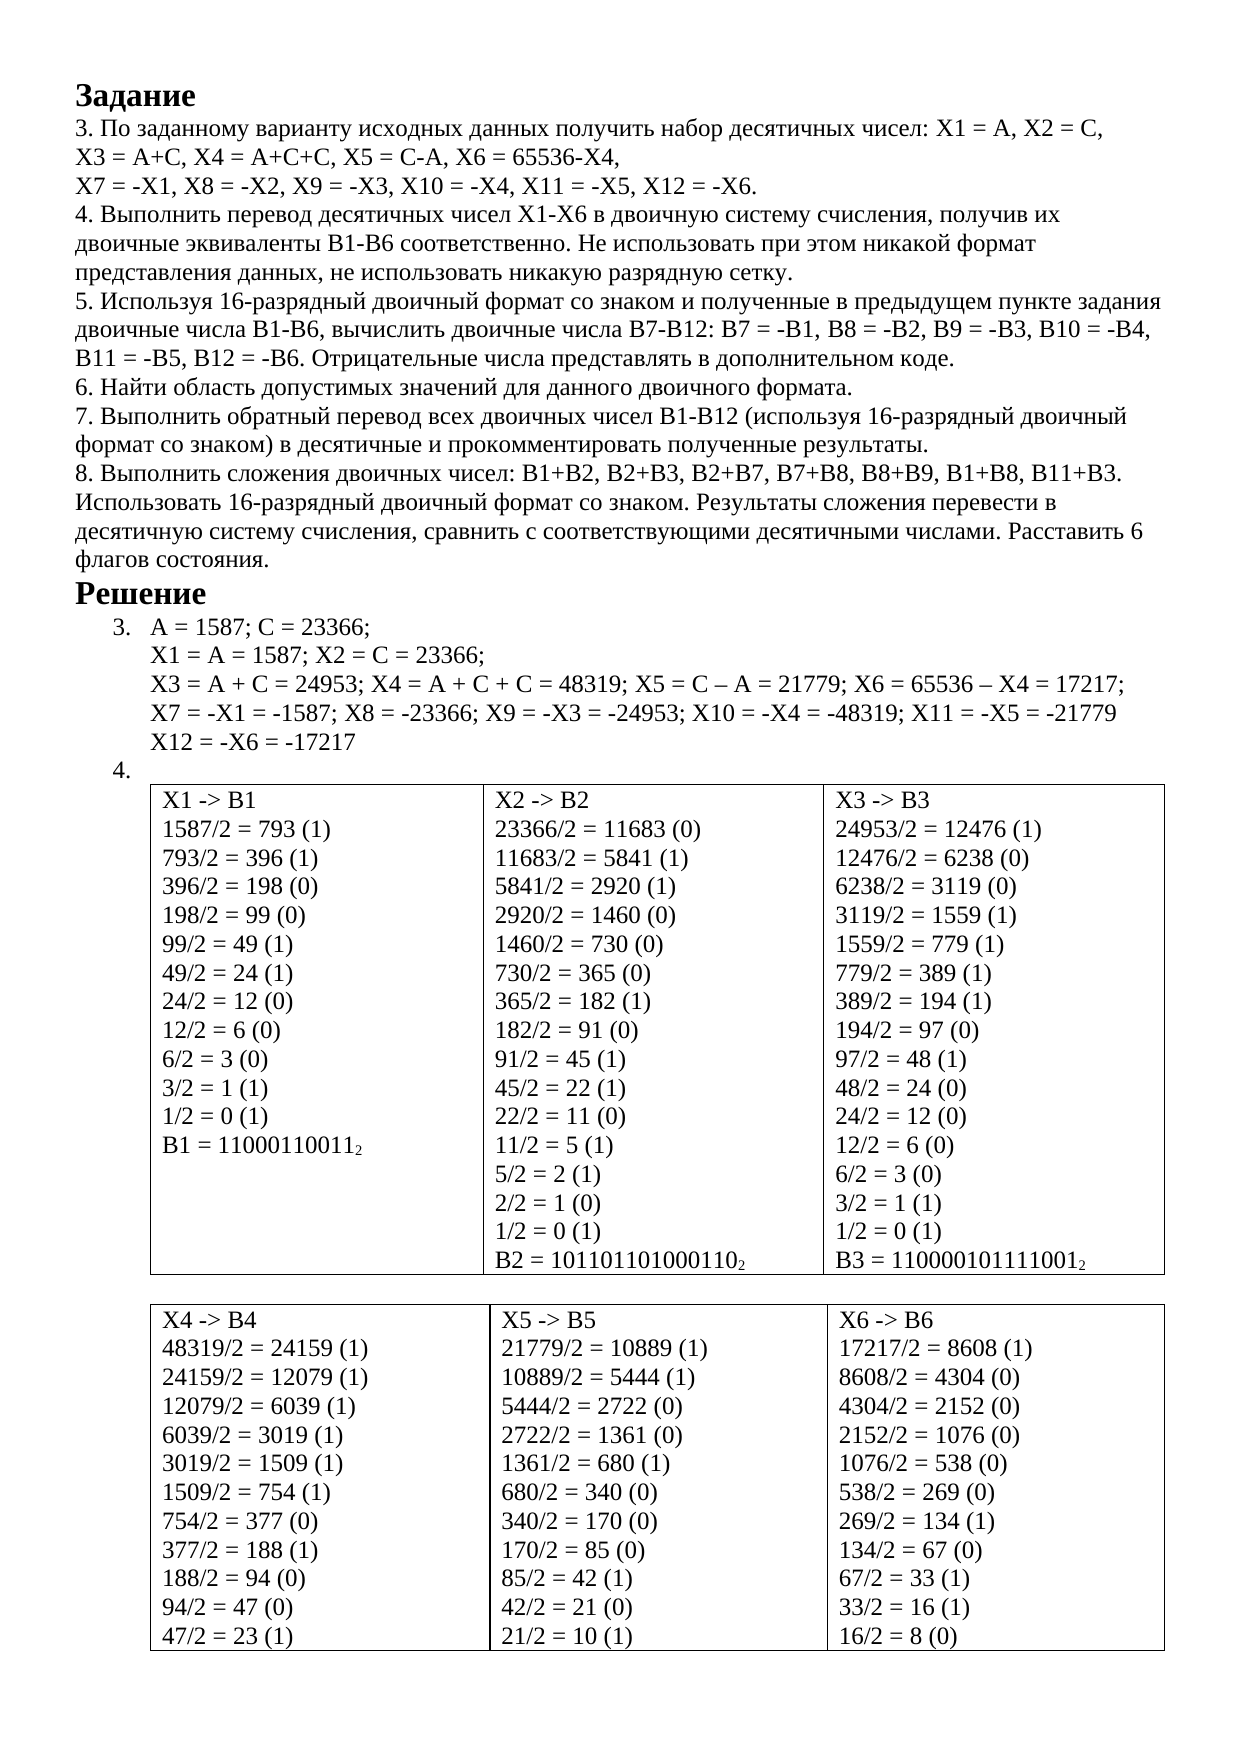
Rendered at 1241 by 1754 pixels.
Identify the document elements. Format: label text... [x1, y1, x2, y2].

table_header X1 -> B1 1587/2 = 793 (1) 793/2 = 396 (1) 396/2 = 198 (0) 198/2 = 99 (0) 99/2 = 49 (1) 49/2 = 24 (1) 24/2 = 12 (0) 12/2 = 6 (0) 6/2 = 3 (0) 3/2 = 1 (1) 1/2 = 0 (1) B1 = 110001100112 [151, 785, 483, 1274]
text X3 = A+C, X4 = A+C+C, X5 = C-A, X6 = 65536-X4, [75, 142, 1165, 171]
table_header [491, 1305, 827, 1650]
list X12 = -X6 = -17217 [150, 727, 1165, 755]
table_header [151, 1305, 489, 1650]
list X3 = A + C = 24953; X4 = A + C + C = 48319; X5 = C – A = 21779; X6 = 65536 – X4 = 17217; [150, 669, 1165, 698]
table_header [828, 1305, 1164, 1650]
list A = 1587; C = 23366; [112, 612, 1165, 640]
table_header X3 -> B3 24953/2 = 12476 (1) 12476/2 = 6238 (0) 6238/2 = 3119 (0) 3119/2 = 1559 (1) 1559/2 = 779 (1) 779/2 = 389 (1) 389/2 = 194 (1) 194/2 = 97 (0) 97/2 = 48 (1) 48/2 = 24 (0) 24/2 = 12 (0) 12/2 = 6 (0) 6/2 = 3 (0) 3/2 = 1 (1) 1/2 = 0 (1) B3 = 1100001011110012 [824, 785, 1164, 1274]
text 5. Используя 16-разрядный двоичный формат со знаком и полученные в предыдущем пункте задания двоичные числа B1-B6, вычислить двоичные числа B7-B12: B7 = -B1, B8 = -B2, B9 = -B3, B10 = -B4, B11 = -B5, B12 = -B6. Отрицательные числа представлять в дополнительном коде. [75, 286, 1165, 372]
text X7 = -X1, X8 = -X2, X9 = -X3, X10 = -X4, X11 = -X5, X12 = -X6. [75, 171, 1165, 199]
text Решение [75, 573, 1165, 612]
text 8. Выполнить сложения двоичных чисел: B1+B2, B2+B3, B2+B7, B7+B8, B8+B9, B1+B8, B11+B3. Использовать 16-разрядный двоичный формат со знаком. Результаты сложения перевести в десятичную систему счисления, сравнить с соответствующими десятичными числами. Расставить 6 флагов состояния. [75, 458, 1165, 573]
list X7 = -X1 = -1587; X8 = -23366; X9 = -X3 = -24953; X10 = -X4 = -48319; X11 = -X5 = -21779 [150, 698, 1165, 727]
text Задание [75, 75, 1165, 113]
list X1 = A = 1587; X2 = C = 23366; [150, 640, 1165, 669]
text 7. Выполнить обратный перевод всех двоичных чисел B1-B12 (используя 16-разрядный двоичный формат со знаком) в десятичные и прокомментировать полученные результаты. [75, 401, 1165, 458]
text 6. Найти область допустимых значений для данного двоичного формата. [75, 372, 1165, 401]
text 3. По заданному варианту исходных данных получить набор десятичных чисел: X1 = A, X2 = C, [75, 113, 1165, 142]
table_header X2 -> B2 23366/2 = 11683 (0) 11683/2 = 5841 (1) 5841/2 = 2920 (1) 2920/2 = 1460 (0) 1460/2 = 730 (0) 730/2 = 365 (0) 365/2 = 182 (1) 182/2 = 91 (0) 91/2 = 45 (1) 45/2 = 22 (1) 22/2 = 11 (0) 11/2 = 5 (1) 5/2 = 2 (1) 2/2 = 1 (0) 1/2 = 0 (1) B2 = 1011011010001102 [484, 785, 823, 1274]
text 4. Выполнить перевод десятичных чисел X1-X6 в двоичную систему счисления, получив их двоичные эквиваленты B1-B6 соответственно. Не использовать при этом никакой формат представления данных, не использовать никакую разрядную сетку. [75, 199, 1165, 286]
